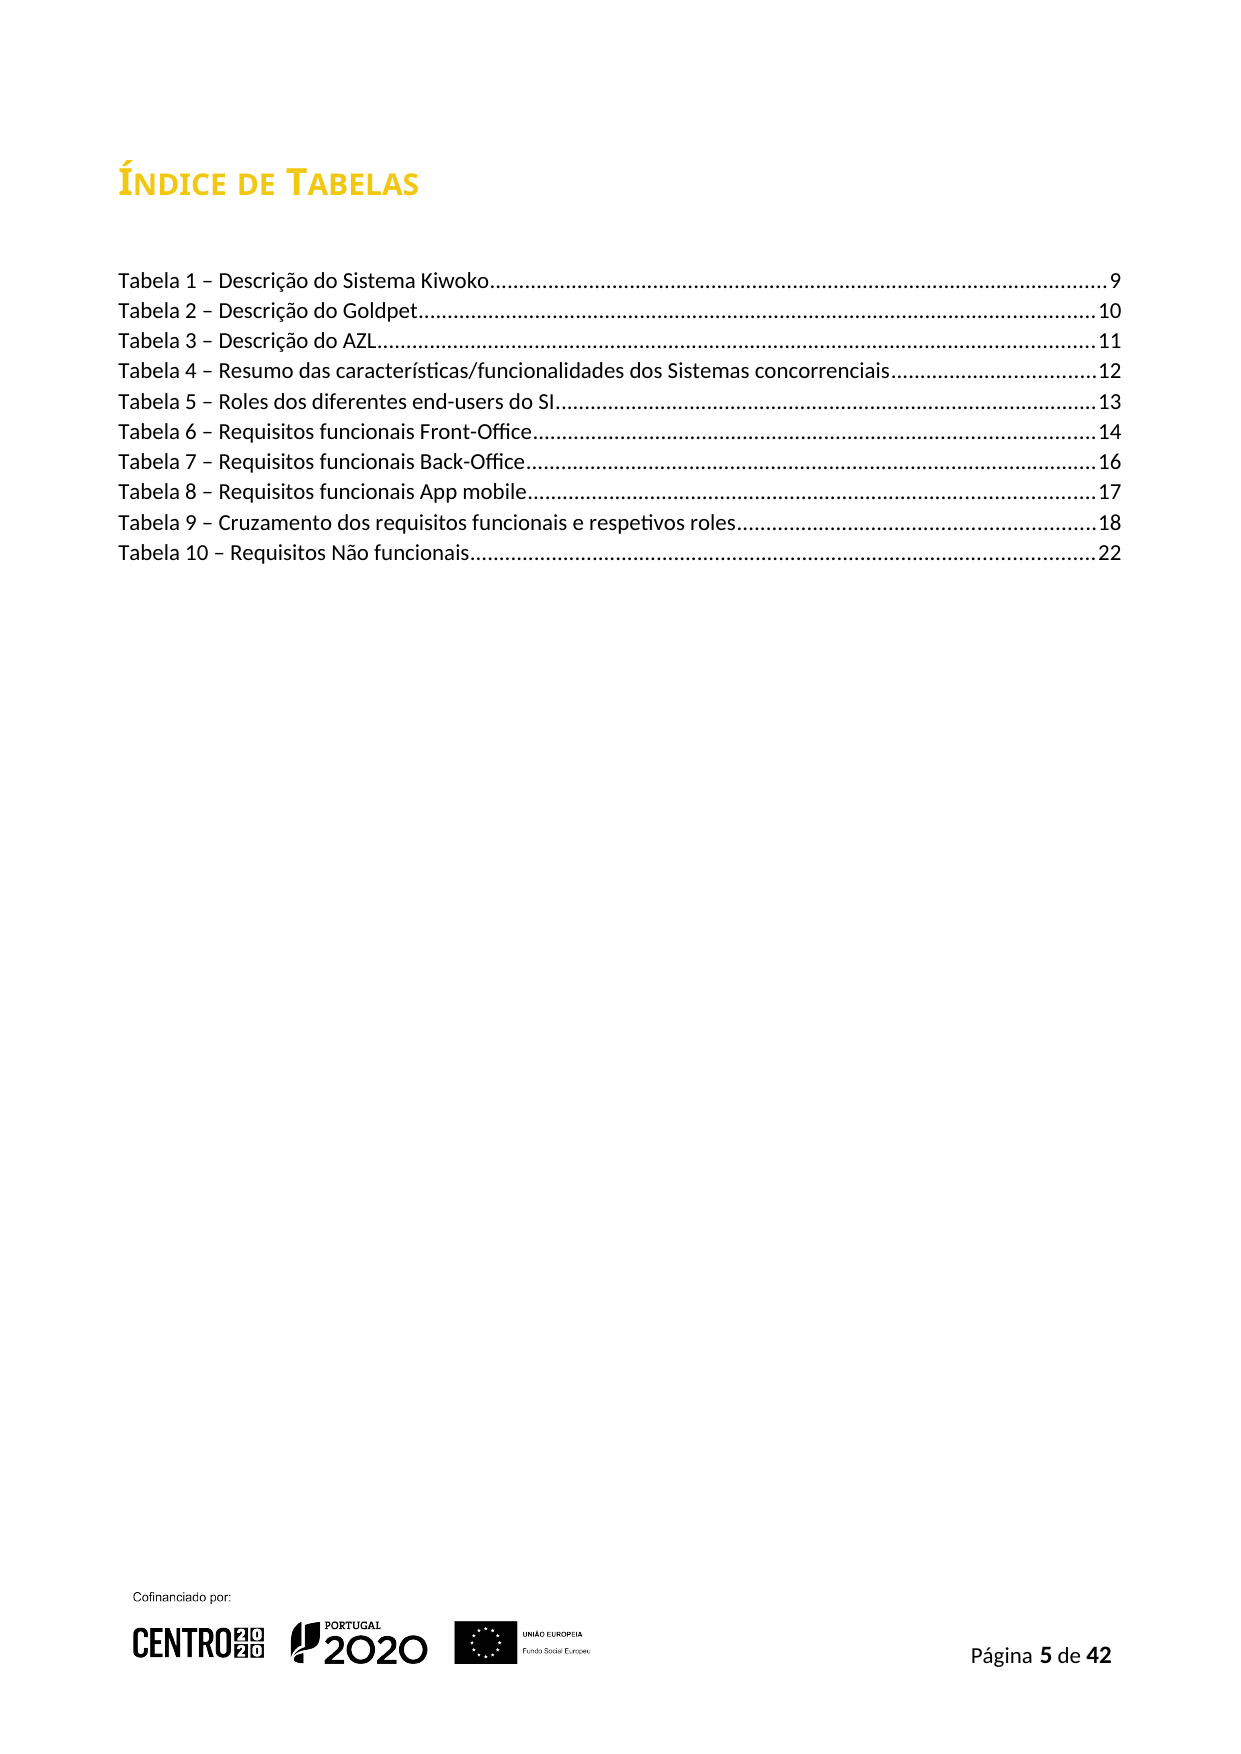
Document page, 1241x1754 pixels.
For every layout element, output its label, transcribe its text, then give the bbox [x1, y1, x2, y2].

subtitle Índice de Tabelas [118, 156, 1122, 207]
text Tabela 7 – Requisitos funcionais Back-Office 16 [118, 447, 1122, 475]
text Tabela 10 – Requisitos Não funcionais 22 [118, 538, 1122, 566]
text Tabela 1 – Descrição do Sistema Kiwoko 9 [118, 266, 1122, 294]
text Tabela 8 – Requisitos funcionais App mobile 17 [118, 477, 1122, 505]
text Tabela 6 – Requisitos funcionais Front-Office 14 [118, 417, 1122, 445]
text Tabela 9 – Cruzamento dos requisitos funcionais e respetivos roles 18 [118, 508, 1122, 536]
text Tabela 3 – Descrição do AZL 11 [118, 326, 1122, 354]
text Tabela 5 – Roles dos diferentes end-users do SI 13 [118, 387, 1122, 415]
text Tabela 4 – Resumo das características/funcionalidades dos Sistemas concorrenciais 12 [118, 357, 1122, 384]
text Tabela 2 – Descrição do Goldpet 10 [118, 296, 1122, 324]
picture [133, 1592, 590, 1664]
